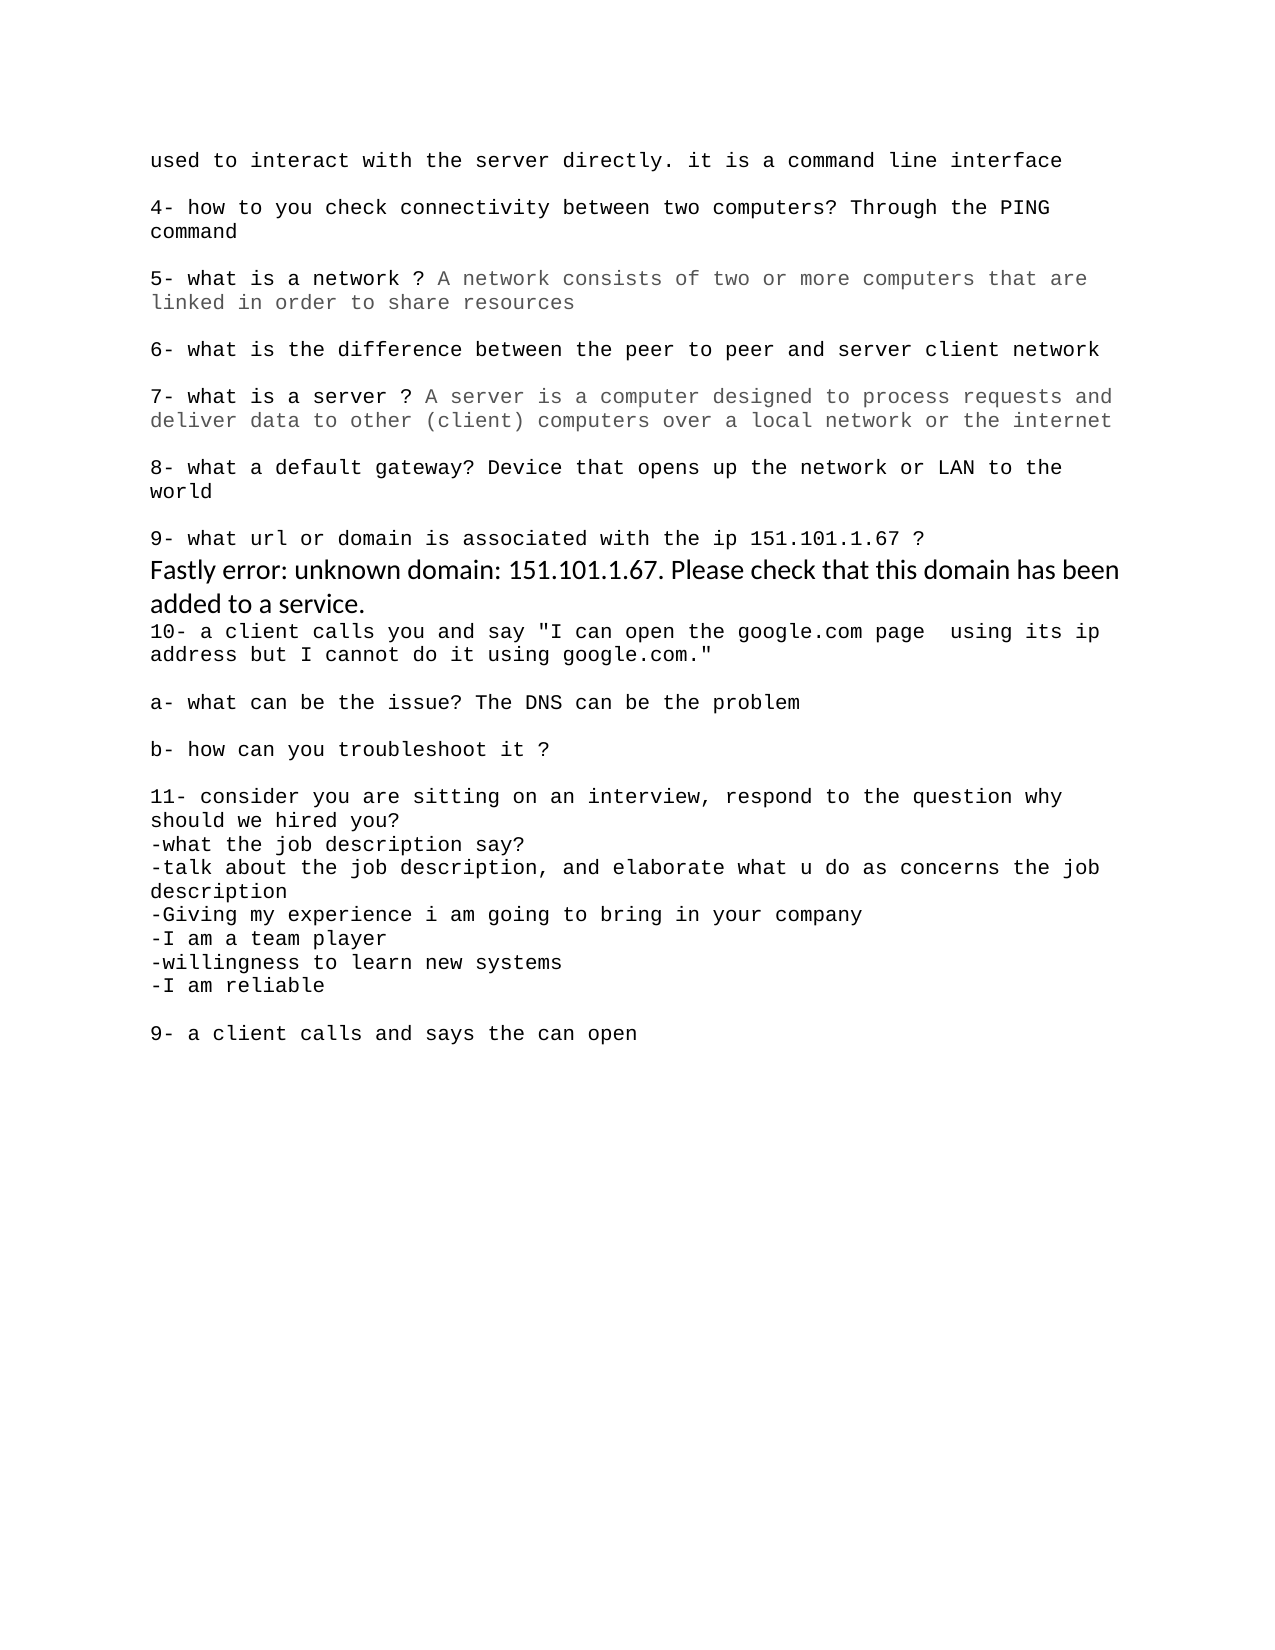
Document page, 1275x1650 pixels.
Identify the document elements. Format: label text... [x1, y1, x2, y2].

text a- what can be the issue? The DNS can be the problem [150, 692, 1125, 715]
text 5- what is a network ? A network consists of two or more computers that are linked in order to share resources [150, 268, 1125, 316]
text -I am a team player [150, 928, 1125, 952]
text -I am reliable [150, 975, 1125, 999]
text -talk about the job description, and elaborate what u do as concerns the job description [150, 857, 1125, 904]
text 4- how to you check connectivity between two computers? Through the PING command [150, 197, 1125, 244]
text 6- what is the difference between the peer to peer and server client network [150, 339, 1125, 363]
text 11- consider you are sitting on an interview, respond to the question why should we hired you? [150, 786, 1125, 833]
text 9- what url or domain is associated with the ip 151.101.1.67 ? [150, 528, 1125, 552]
text 7- what is a server ? A server is a computer designed to process requests and deliver data to other (client) computers over a local network or the internet [150, 386, 1125, 434]
text -what the job description say? [150, 833, 1125, 857]
text -willingness to learn new systems [150, 952, 1125, 975]
text 8- what a default gateway? Device that opens up the network or LAN to the world [150, 457, 1125, 505]
text b- how can you troubleshoot it ? [150, 739, 1125, 763]
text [150, 150, 1125, 174]
text 10- a client calls you and say "I can open the google.com page using its ip address but I cannot do it using google.com." [150, 621, 1125, 668]
text -Giving my experience i am going to bring in your company [150, 904, 1125, 928]
text 9- a client calls and says the can open [150, 1023, 1125, 1046]
text Fastly error: unknown domain: 151.101.1.67. Please check that this domain has been added to a service. [150, 552, 1125, 621]
